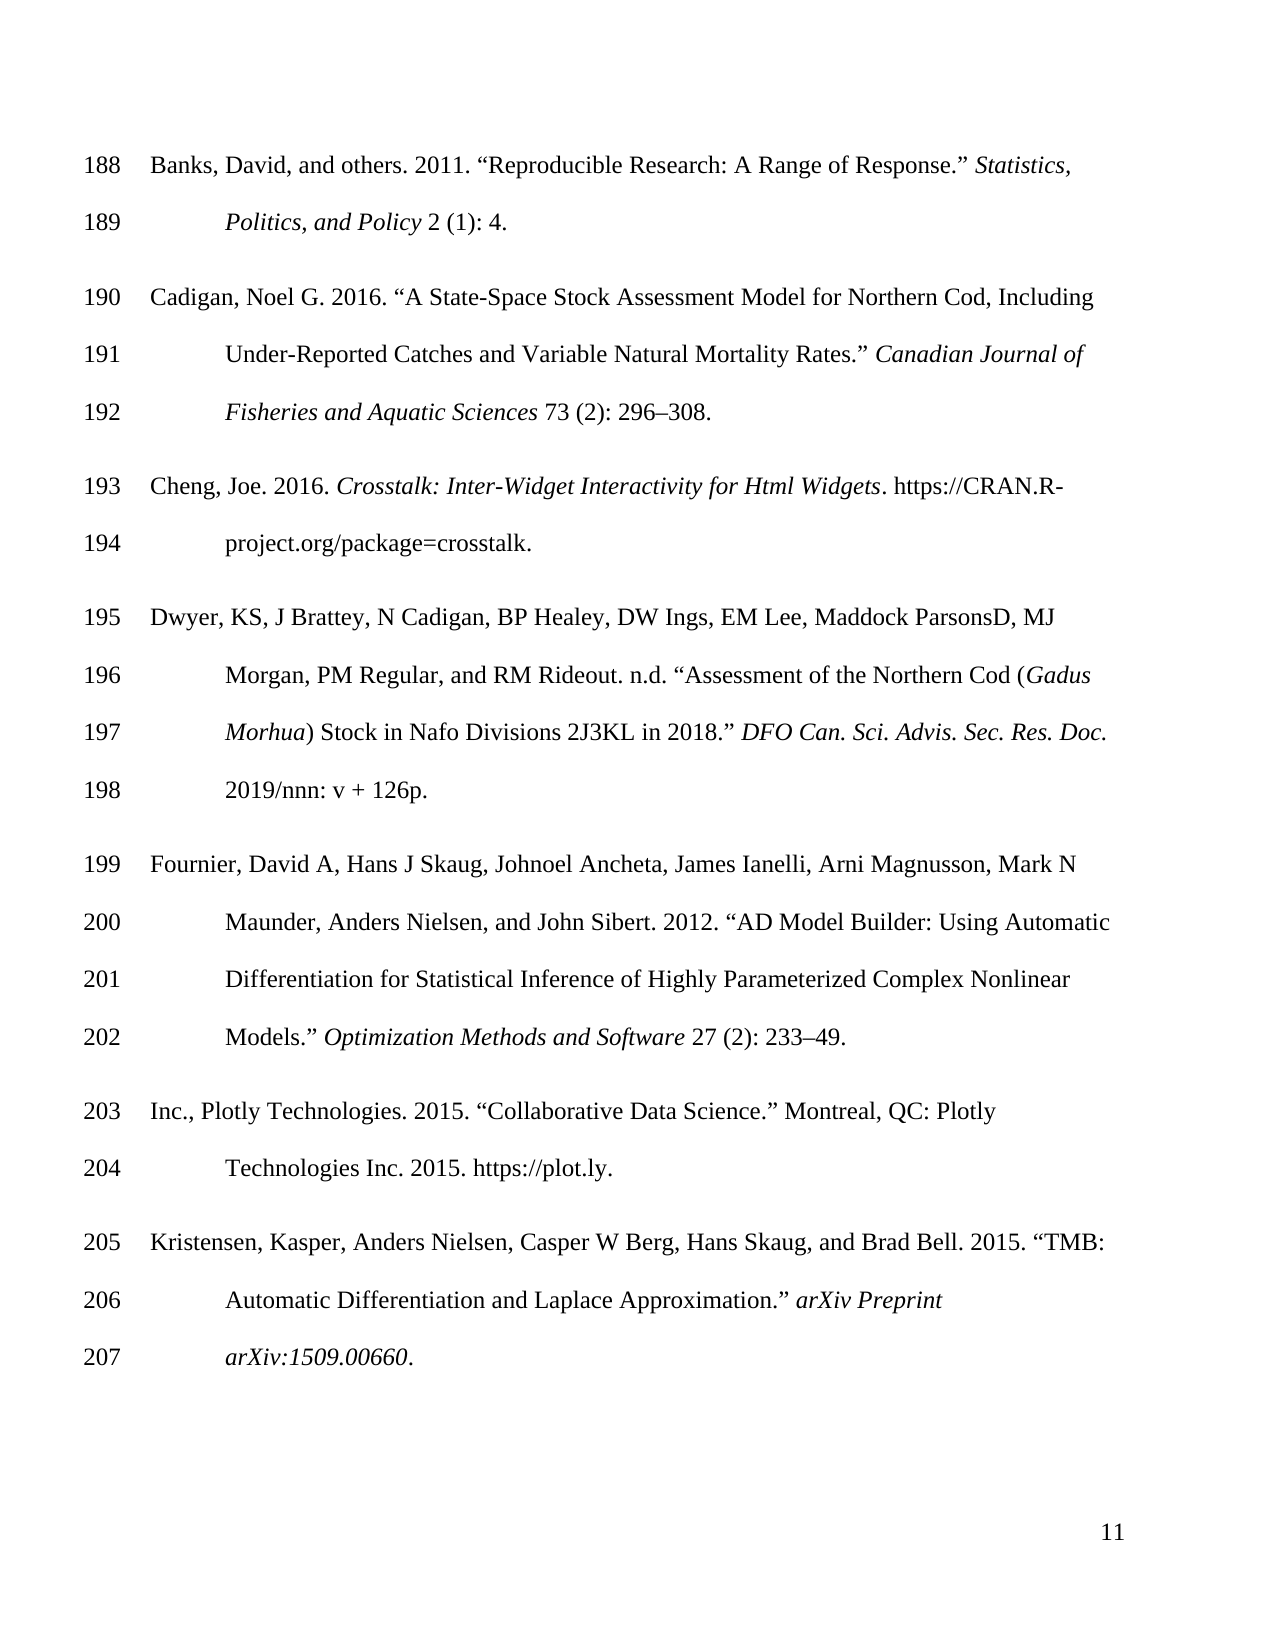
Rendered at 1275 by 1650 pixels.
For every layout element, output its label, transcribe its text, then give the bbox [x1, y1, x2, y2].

text Kristensen, Kasper, Anders Nielsen, Casper W Berg, Hans Skaug, and Brad Bell. 2015. “TMB: Automatic Differentiation and Laplace Approximation.” arXiv Preprint arXiv:1509.00660. [150, 1227, 1125, 1371]
text Banks, David, and others. 2011. “Reproducible Research: A Range of Response.” Statistics, Politics, and Policy 2 (1): 4. [150, 150, 1125, 236]
text Inc., Plotly Technologies. 2015. “Collaborative Data Science.” Montreal, QC: Plotly Technologies Inc. 2015. https://plot.ly. [150, 1096, 1125, 1182]
text Cheng, Joe. 2016. Crosstalk: Inter-Widget Interactivity for Html Widgets. https://CRAN.R-project.org/package=crosstalk. [150, 471, 1125, 557]
text Cadigan, Noel G. 2016. “A State-Space Stock Assessment Model for Northern Cod, Including Under-Reported Catches and Variable Natural Mortality Rates.” Canadian Journal of Fisheries and Aquatic Sciences 73 (2): 296–308. [150, 282, 1125, 425]
text Fournier, David A, Hans J Skaug, Johnoel Ancheta, James Ianelli, Arni Magnusson, Mark N Maunder, Anders Nielsen, and John Sibert. 2012. “AD Model Builder: Using Automatic Differentiation for Statistical Inference of Highly Parameterized Complex Nonlinear Models.” Optimization Methods and Software 27 (2): 233–49. [150, 849, 1125, 1050]
text Dwyer, KS, J Brattey, N Cadigan, BP Healey, DW Ings, EM Lee, Maddock ParsonsD, MJ Morgan, PM Regular, and RM Rideout. n.d. “Assessment of the Northern Cod (Gadus Morhua) Stock in Nafo Divisions 2J3KL in 2018.” DFO Can. Sci. Advis. Sec. Res. Doc. 2019/nnn: v + 126p. [150, 602, 1125, 804]
